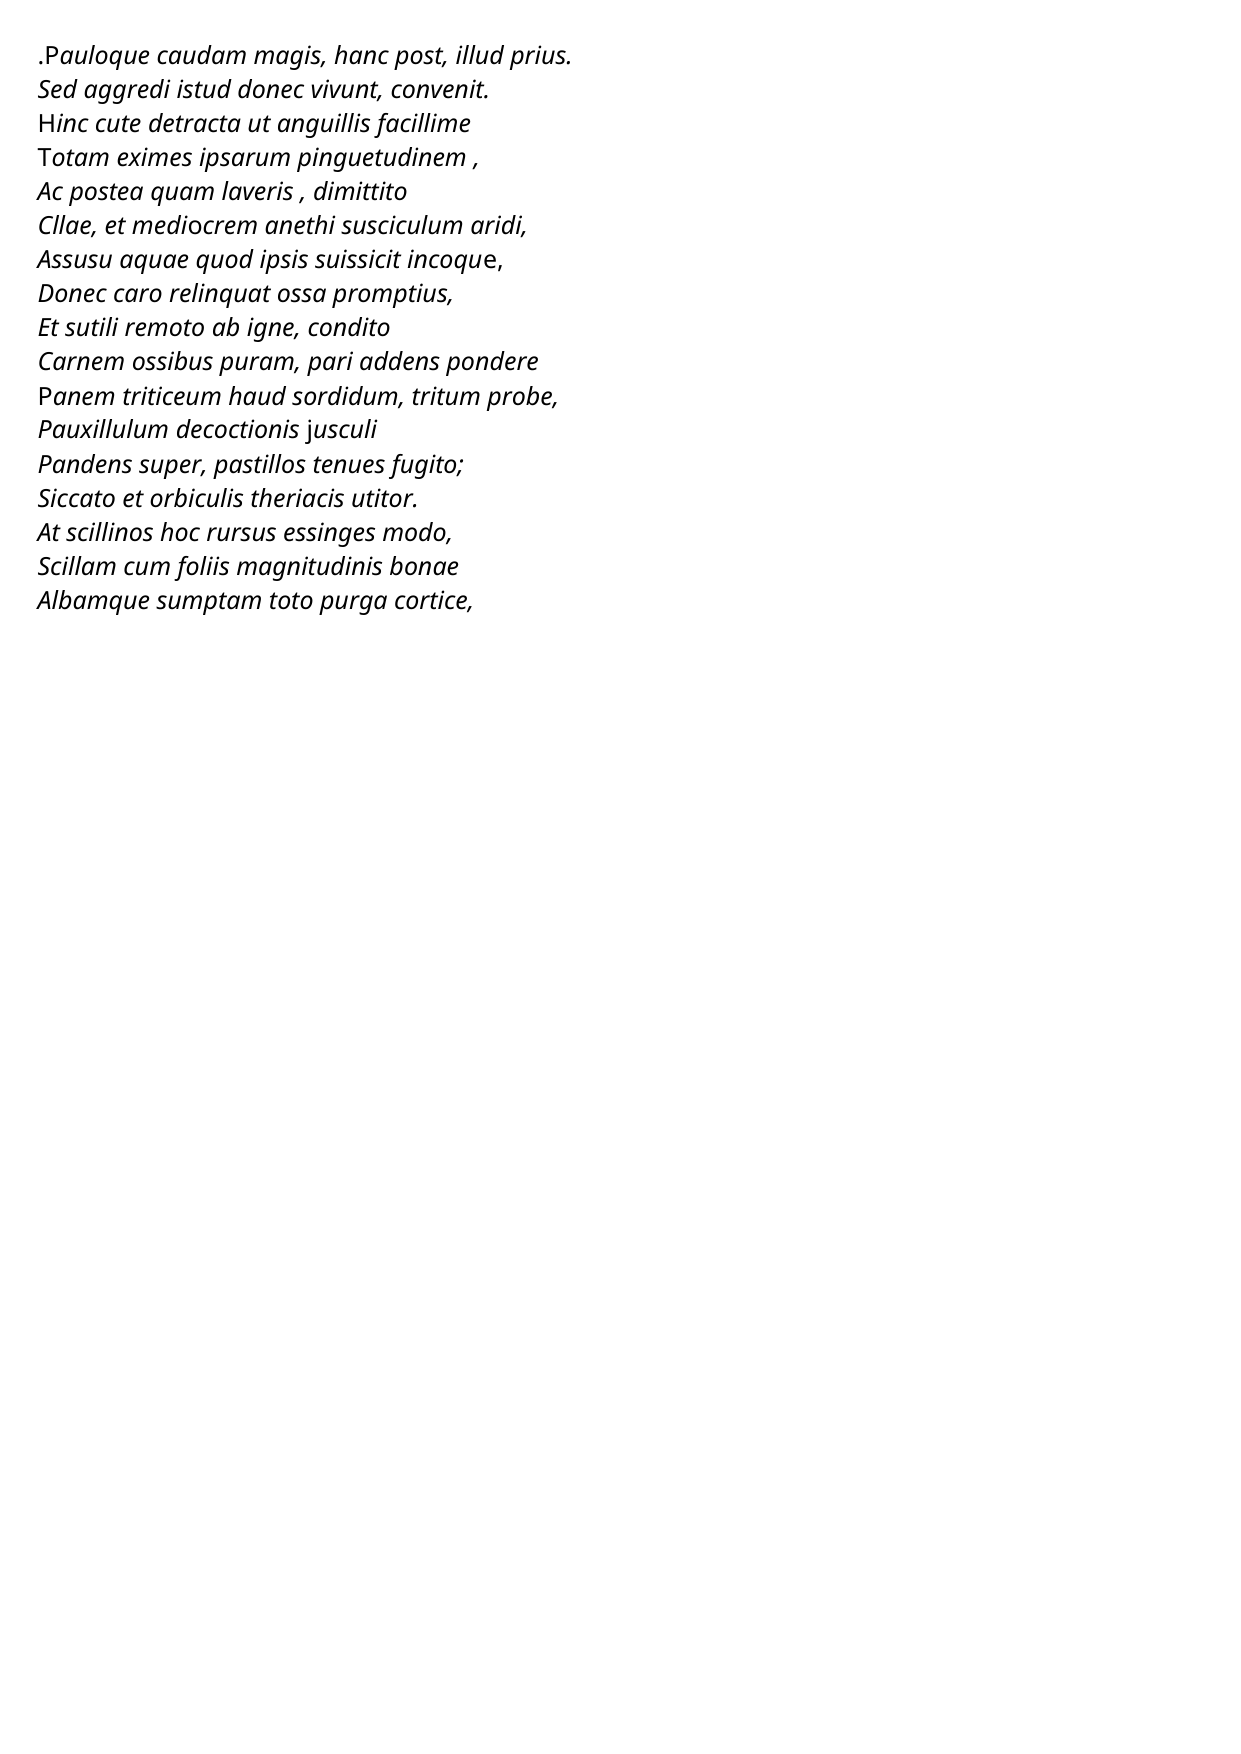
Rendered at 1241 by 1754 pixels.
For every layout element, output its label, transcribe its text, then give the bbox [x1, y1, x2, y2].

text Pandens super, pastillos tenues fugito; [37, 446, 1203, 480]
text Hinc cute detracta ut anguillis facillime Totam eximes ipsarum pinguetudinem , Ac postea quam laveris , dimittito [37, 106, 1203, 208]
text .Pauloque caudam magis, hanc post, illud prius. Sed aggredi istud donec vivunt, convenit. [37, 37, 1203, 106]
text Cllae, et mediocrem anethi susciculum aridi, Assusu aquae quod ipsis suissicit incoque, Donec caro relinquat ossa promptius, Et sutili remoto ab igne, condito Carnem ossibus puram, pari addens pondere Panem triticeum haud sordidum, tritum probe, Pauxillulum decoctionis jusculi [37, 208, 1203, 446]
text Siccato et orbiculis theriacis utitor. At scillinos hoc rursus essinges modo, Scillam cum foliis magnitudinis bonae Albamque sumptam toto purga cortice, [37, 480, 1203, 617]
